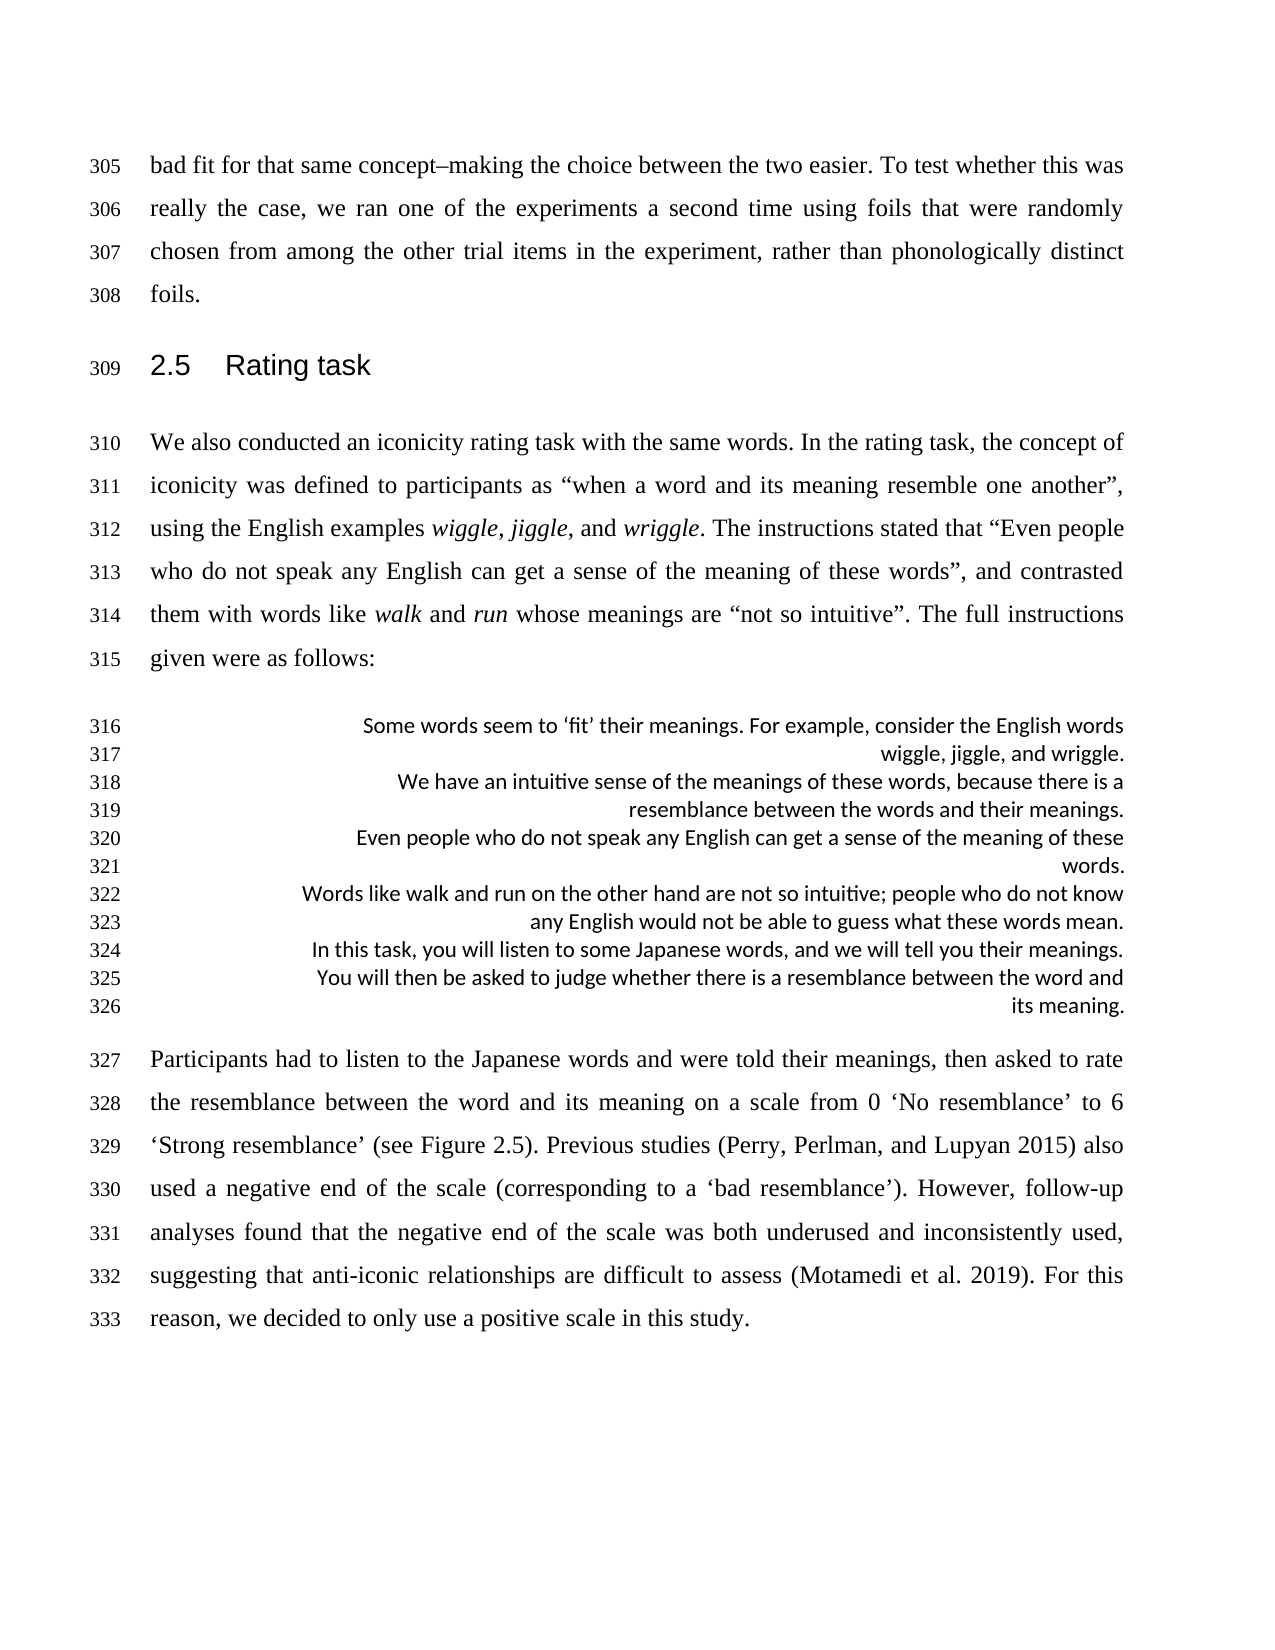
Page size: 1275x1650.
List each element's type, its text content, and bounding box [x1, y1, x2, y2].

subtitle 2.5 Rating task [150, 347, 1125, 381]
text We also conducted an iconicity rating task with the same words. In the rating task, the concept of iconicity was defined to participants as “when a word and its meaning resemble one another”, using the English examples wiggle, jiggle, and wriggle. The instructions stated that “Even people who do not speak any English can get a sense of the meaning of these words”, and contrasted them with words like walk and run whose meanings are “not so intuitive”. The full instructions given were as follows: [150, 427, 1125, 671]
text Some words seem to ‘fit’ their meanings. For example, consider the English words wiggle, jiggle, and wriggle. We have an intuitive sense of the meanings of these words, because there is a resemblance between the words and their meanings. Even people who do not speak any English can get a sense of the meaning of these words. Words like walk and run on the other hand are not so intuitive; people who do not know any English would not be able to guess what these words mean. In this task, you will listen to some Japanese words, and we will tell you their meanings. You will then be asked to judge whether there is a resemblance between the word and its meaning. [300, 711, 1125, 1019]
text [150, 150, 1125, 308]
text Participants had to listen to the Japanese words and were told their meanings, then asked to rate the resemblance between the word and its meaning on a scale from 0 ‘No resemblance’ to 6 ‘Strong resemblance’ (see Figure 2.5). Previous studies (Perry, Perlman, and Lupyan 2015) also used a negative end of the scale (corresponding to a ‘bad resemblance’). However, follow-up analyses found that the negative end of the scale was both underused and inconsistently used, suggesting that anti-iconic relationships are difficult to assess (Motamedi et al. 2019). For this reason, we decided to only use a positive scale in this study. [150, 1044, 1125, 1332]
